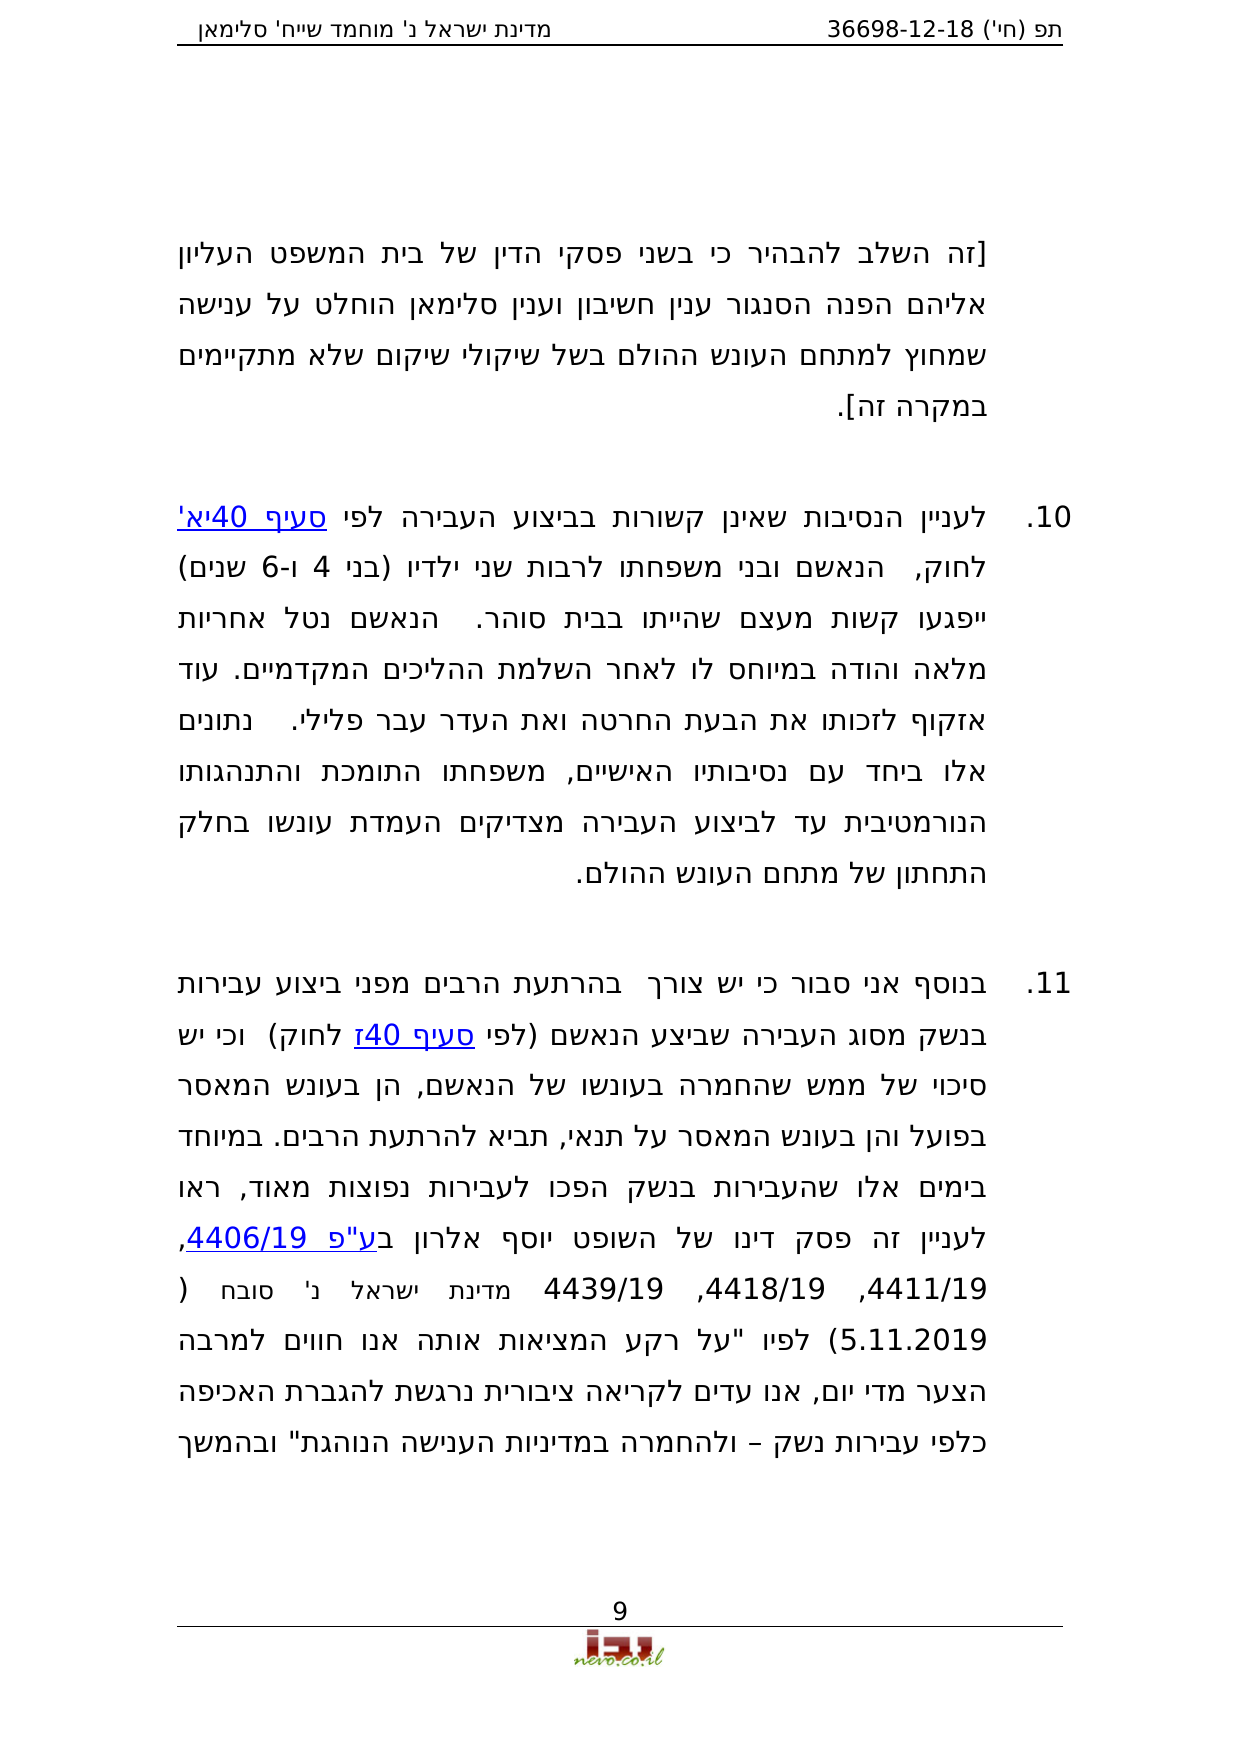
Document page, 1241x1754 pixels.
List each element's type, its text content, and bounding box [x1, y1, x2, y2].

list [177, 967, 1026, 1459]
picture [574, 1629, 666, 1667]
text [זה השלב להבהיר כי בשני פסקי הדין של בית המשפט העליון אליהם הפנה הסנגור ענין חשיבון וענין סלימאן הוחלט על ענישה שמחוץ למתחם העונש ההולם בשל שיקולי שיקום שלא מתקיימים במקרה זה]. [177, 237, 988, 423]
list לעניין הנסיבות שאינן קשורות בביצוע העבירה לפי סעיף 40יא' לחוק, הנאשם ובני משפחתו לרבות שני ילדיו (בני 4 ו-6 שנים) ייפגעו קשות מעצם שהייתו בבית סוהר. הנאשם נטל אחריות מלאה והודה במיוחס לו לאחר השלמת ההליכים המקדמיים. עוד אזקוף לזכותו את הבעת החרטה ואת העדר עבר פלילי. נתונים אלו ביחד עם נסיבותיו האישיים, משפחתו התומכת והתנהגותו הנורמטיבית עד לביצוע העבירה מצדיקים העמדת עונשו בחלק התחתון של מתחם העונש ההולם. [177, 500, 1026, 890]
